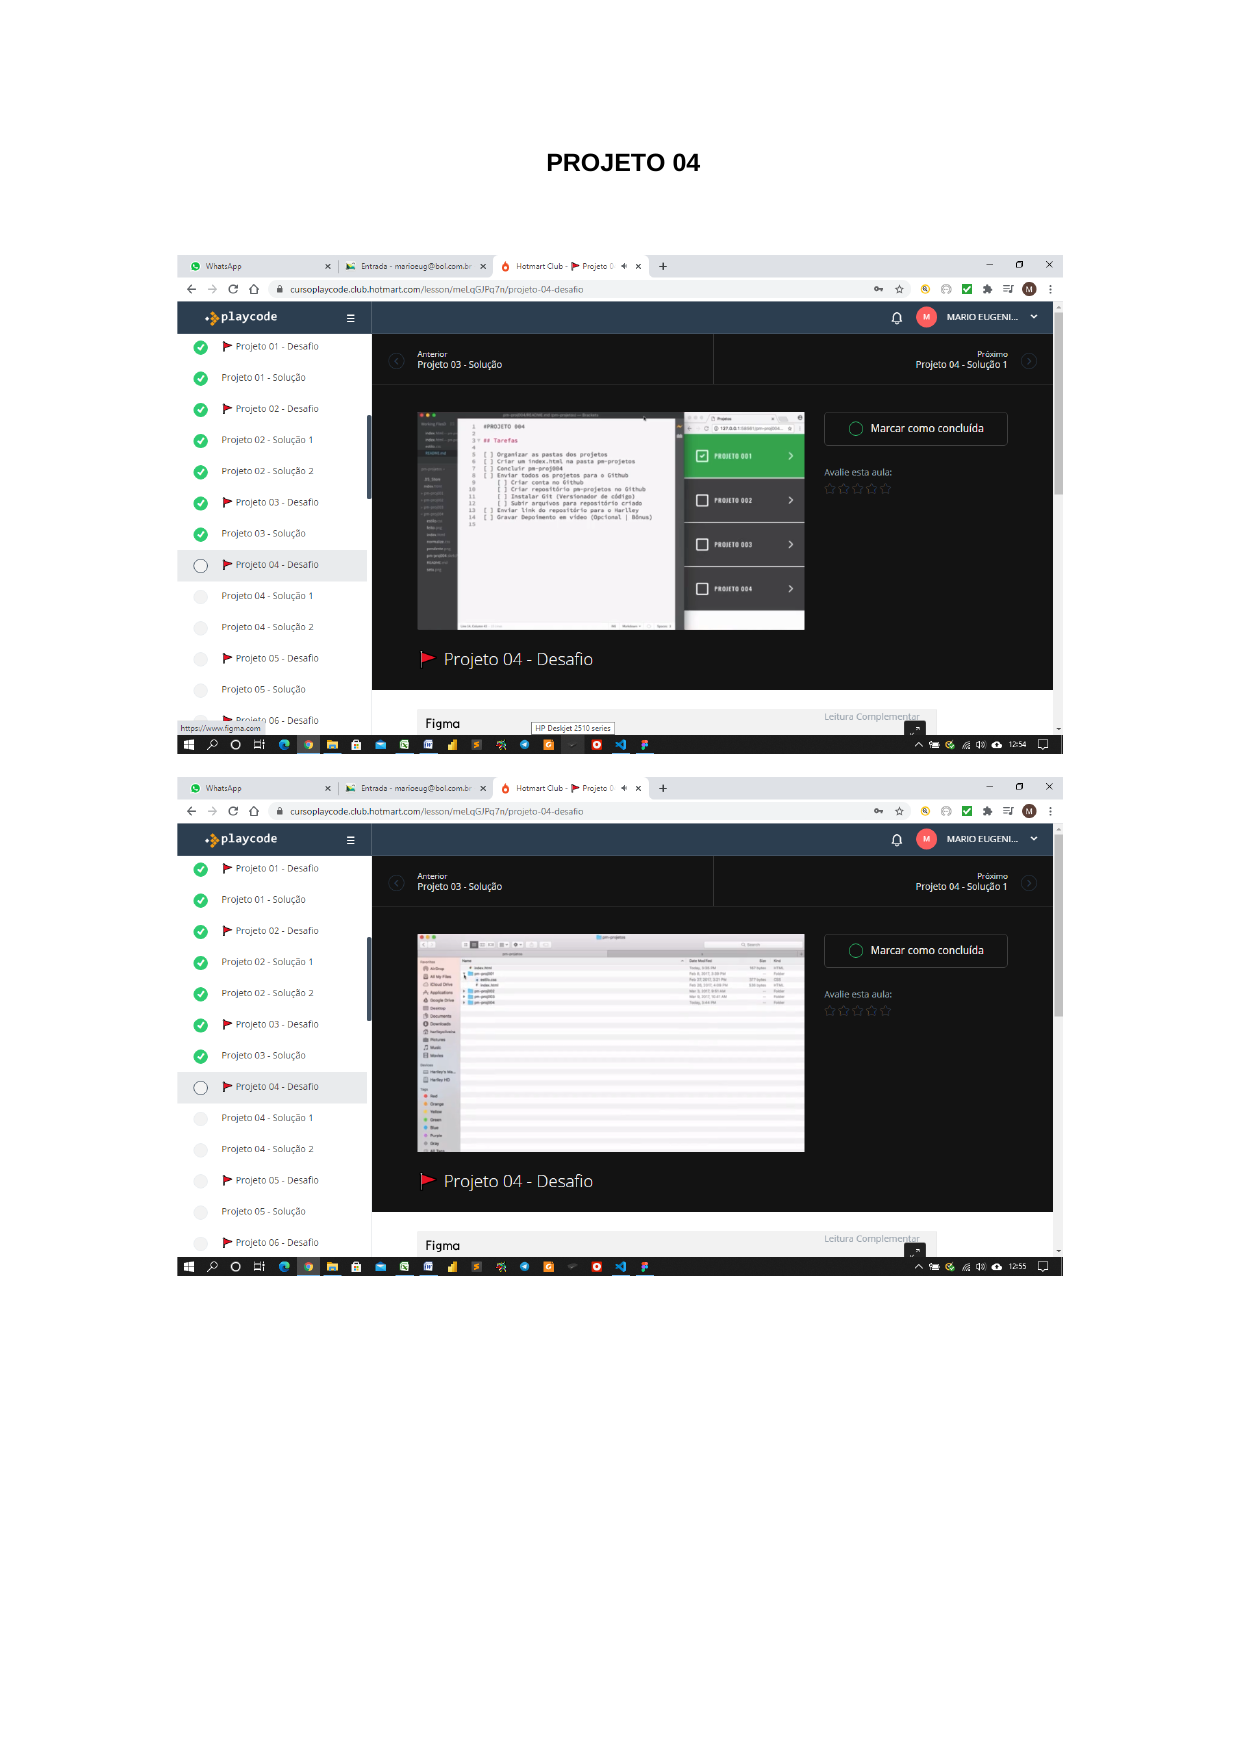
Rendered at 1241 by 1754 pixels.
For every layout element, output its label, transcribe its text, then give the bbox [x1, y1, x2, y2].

picture [177, 777, 1063, 1276]
text PROJETO 04 [472, 148, 1063, 176]
picture [177, 255, 1063, 754]
